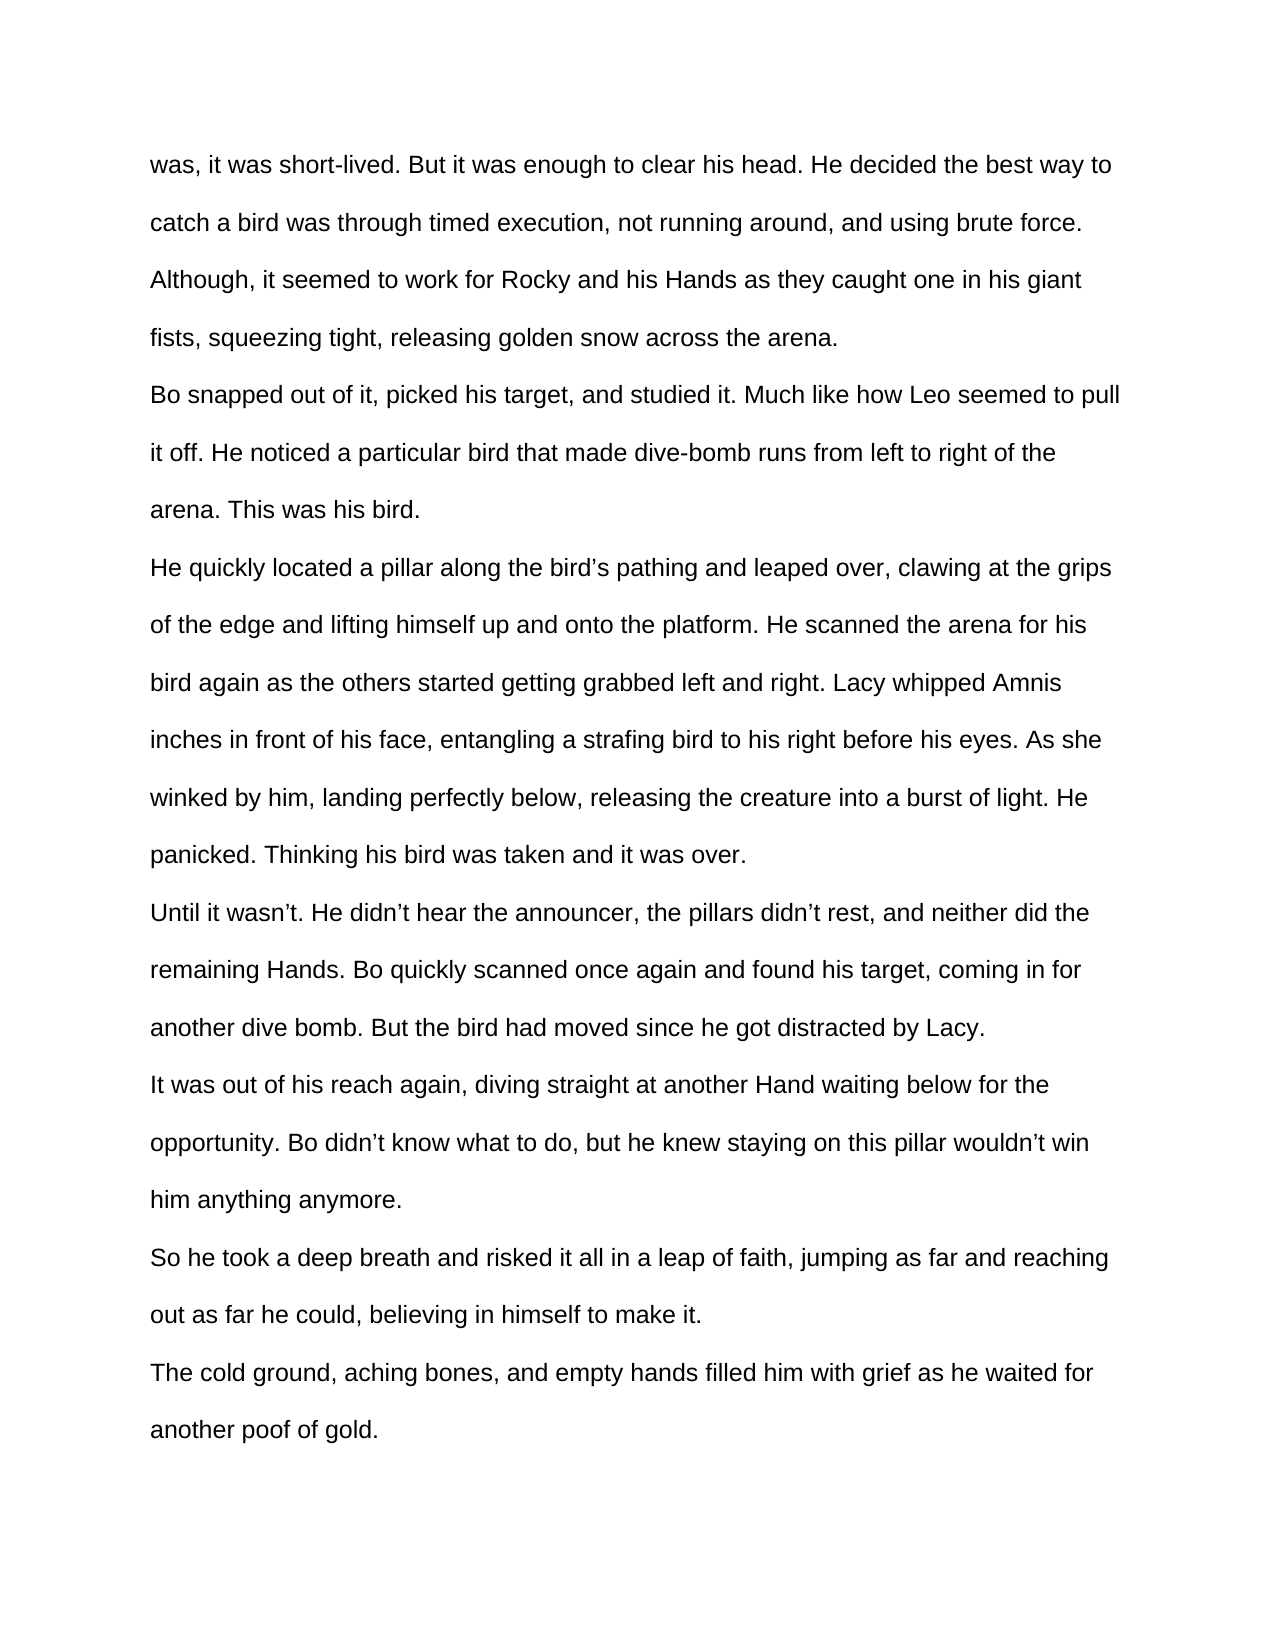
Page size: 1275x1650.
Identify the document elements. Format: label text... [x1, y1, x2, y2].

text So he took a deep breath and risked it all in a leap of faith, jumping as far and reaching out as far he could, believing in himself to make it. [150, 1242, 1125, 1329]
text He quickly located a pillar along the bird’s pathing and leaped over, clawing at the grips of the edge and lifting himself up and onto the platform. He scanned the arena for his bird again as the others started getting grabbed left and right. Lacy whipped Amnis inches in front of his face, entangling a strafing bird to his right before his eyes. As she winked by him, landing perfectly below, releasing the creature into a burst of light. He panicked. Thinking his bird was taken and it was over. [150, 552, 1125, 869]
text The cold ground, aching bones, and empty hands filled him with grief as he waited for another poof of gold. [150, 1357, 1125, 1444]
text Bo snapped out of it, picked his target, and studied it. Much like how Leo seemed to pull it off. He noticed a particular bird that made dive-bomb runs from left to right of the arena. This was his bird. [150, 380, 1125, 524]
text Until it wasn’t. He didn’t hear the announcer, the pillars didn’t rest, and neither did the remaining Hands. Bo quickly scanned once again and found his target, coming in for another dive bomb. But the bird had moved since he got distracted by Lacy. [150, 897, 1125, 1041]
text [150, 150, 1125, 351]
text It was out of his reach again, diving straight at another Hand waiting below for the opportunity. Bo didn’t know what to do, but he knew staying on this pillar wouldn’t win him anything anymore. [150, 1070, 1125, 1214]
